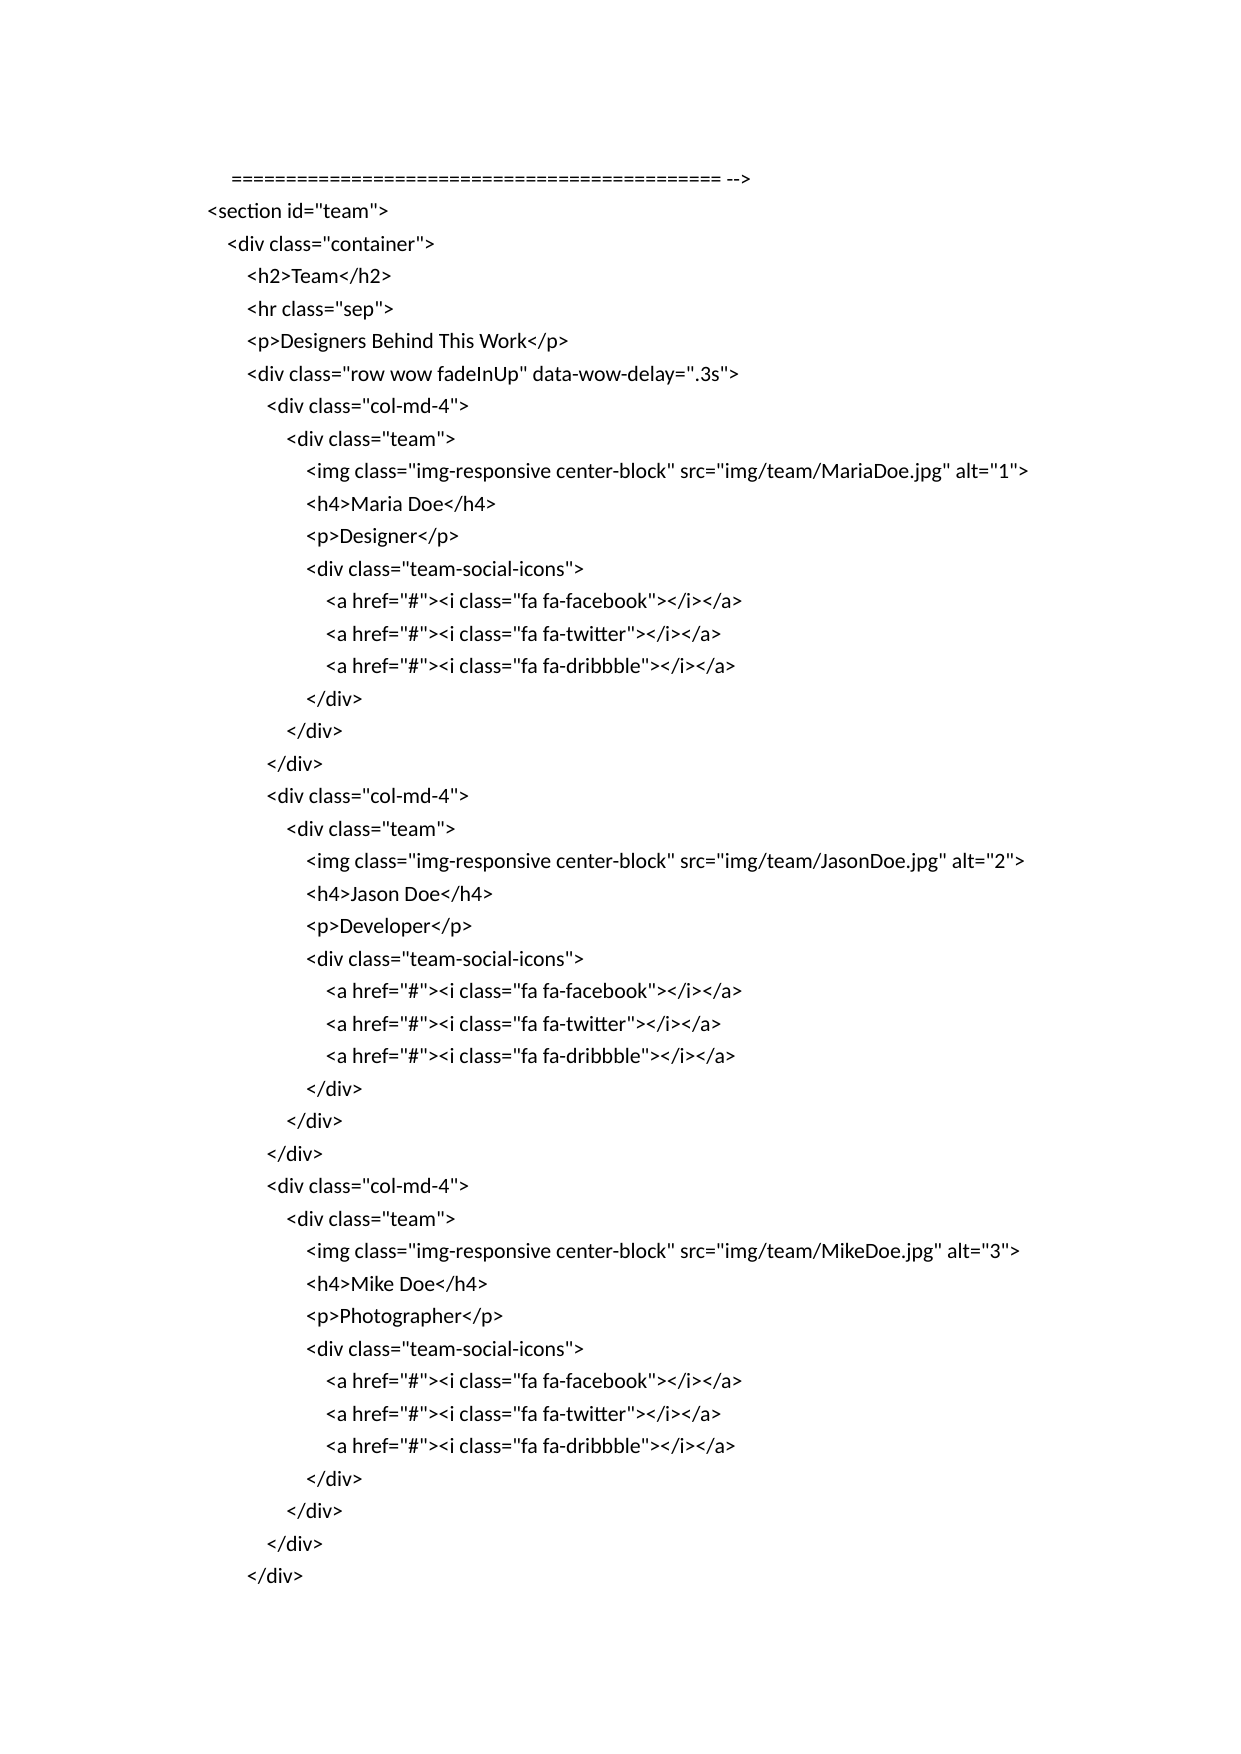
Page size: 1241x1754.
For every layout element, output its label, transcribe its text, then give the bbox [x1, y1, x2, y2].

text <h4>Mike Doe</h4> [187, 1267, 1053, 1299]
text <a href="#"><i class="fa fa-dribbble"></i></a> [187, 649, 1053, 682]
text <div class="row wow fadeInUp" data-wow-delay=".3s"> [187, 357, 1053, 389]
text <a href="#"><i class="fa fa-facebook"></i></a> [187, 1364, 1053, 1397]
text <div class="team-social-icons"> [187, 552, 1053, 584]
text <h2>Team</h2> [187, 259, 1053, 292]
text </div> [187, 1462, 1053, 1494]
text <p>Photographer</p> [187, 1299, 1053, 1332]
text ============================================= --> [187, 162, 1053, 194]
text <a href="#"><i class="fa fa-twitter"></i></a> [187, 1397, 1053, 1429]
text <section id="team"> [187, 194, 1053, 227]
text <img class="img-responsive center-block" src="img/team/MikeDoe.jpg" alt="3"> [187, 1234, 1053, 1267]
text </div> [187, 1494, 1053, 1527]
text <div class="col-md-4"> [187, 1169, 1053, 1202]
text </div> [187, 1072, 1053, 1104]
text <a href="#"><i class="fa fa-dribbble"></i></a> [187, 1039, 1053, 1072]
text </div> [187, 682, 1053, 714]
text <div class="col-md-4"> [187, 779, 1053, 812]
text </div> [187, 1527, 1053, 1559]
text <a href="#"><i class="fa fa-facebook"></i></a> [187, 584, 1053, 617]
text <div class="container"> [187, 227, 1053, 259]
text <div class="team"> [187, 812, 1053, 844]
text <div class="team-social-icons"> [187, 1332, 1053, 1364]
text <img class="img-responsive center-block" src="img/team/JasonDoe.jpg" alt="2"> [187, 844, 1053, 877]
text </div> [187, 1559, 1053, 1592]
text <div class="team-social-icons"> [187, 942, 1053, 974]
text <h4>Jason Doe</h4> [187, 877, 1053, 909]
text <a href="#"><i class="fa fa-twitter"></i></a> [187, 1007, 1053, 1039]
text <a href="#"><i class="fa fa-dribbble"></i></a> [187, 1429, 1053, 1462]
text </div> [187, 1104, 1053, 1137]
text <a href="#"><i class="fa fa-facebook"></i></a> [187, 974, 1053, 1007]
text </div> [187, 747, 1053, 779]
text <p>Designer</p> [187, 519, 1053, 552]
text <h4>Maria Doe</h4> [187, 487, 1053, 519]
text <p>Designers Behind This Work</p> [187, 324, 1053, 357]
text <div class="team"> [187, 1202, 1053, 1234]
text </div> [187, 714, 1053, 747]
text <div class="team"> [187, 422, 1053, 454]
text </div> [187, 1137, 1053, 1169]
text <hr class="sep"> [187, 292, 1053, 324]
text <img class="img-responsive center-block" src="img/team/MariaDoe.jpg" alt="1"> [187, 454, 1053, 487]
text <div class="col-md-4"> [187, 389, 1053, 422]
text <a href="#"><i class="fa fa-twitter"></i></a> [187, 617, 1053, 649]
text <p>Developer</p> [187, 909, 1053, 942]
